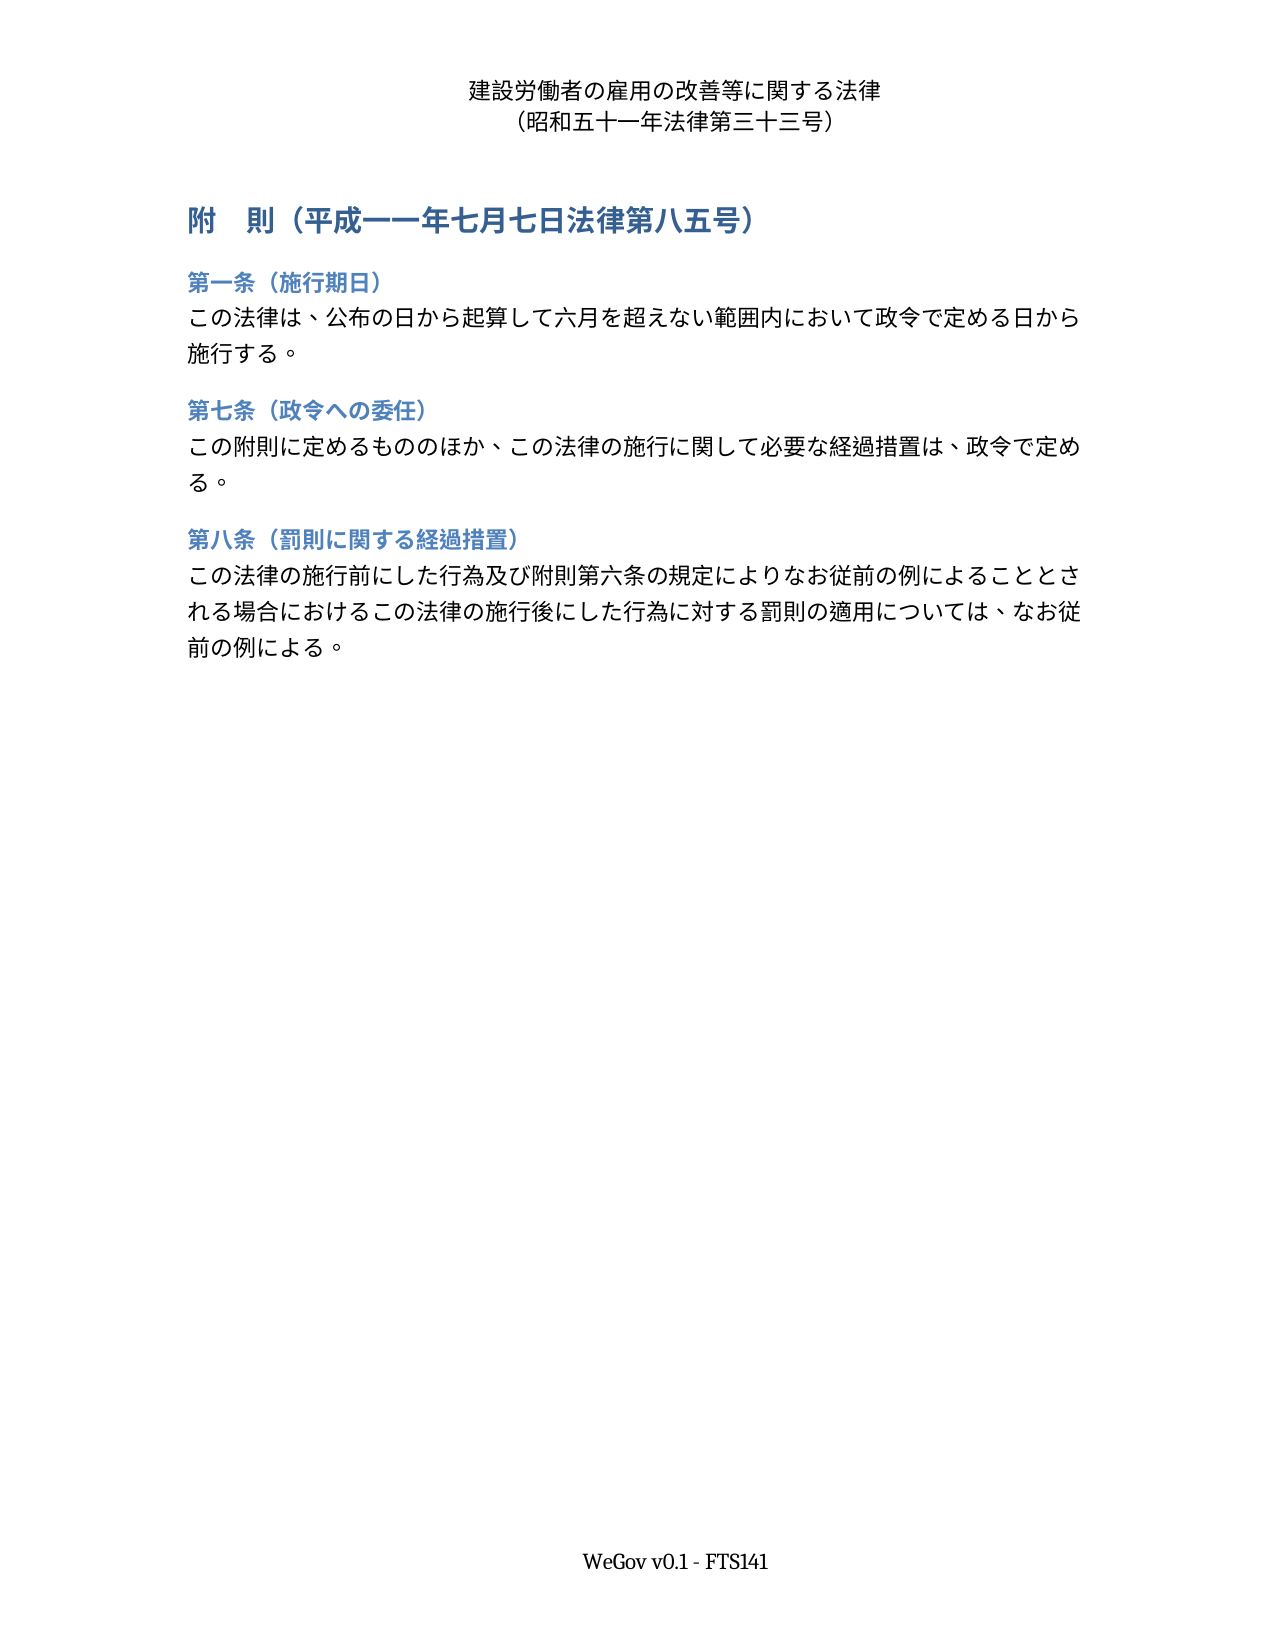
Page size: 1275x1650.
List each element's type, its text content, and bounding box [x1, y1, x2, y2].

subtitle 第八条（罰則に関する経過措置） [187, 524, 1087, 555]
text この附則に定めるもののほか、この法律の施行に関して必要な経過措置は、政令で定める。 [187, 431, 1087, 498]
text この法律の施行前にした行為及び附則第六条の規定によりなお従前の例によることとされる場合におけるこの法律の施行後にした行為に対する罰則の適用については、なお従前の例による。 [187, 560, 1087, 663]
subtitle 第七条（政令への委任） [187, 395, 1087, 426]
subtitle 第一条（施行期日） [187, 266, 1087, 298]
subtitle 附 則（平成一一年七月七日法律第八五号） [187, 200, 1087, 240]
text この法律は、公布の日から起算して六月を超えない範囲内において政令で定める日から施行する。 [187, 302, 1087, 369]
